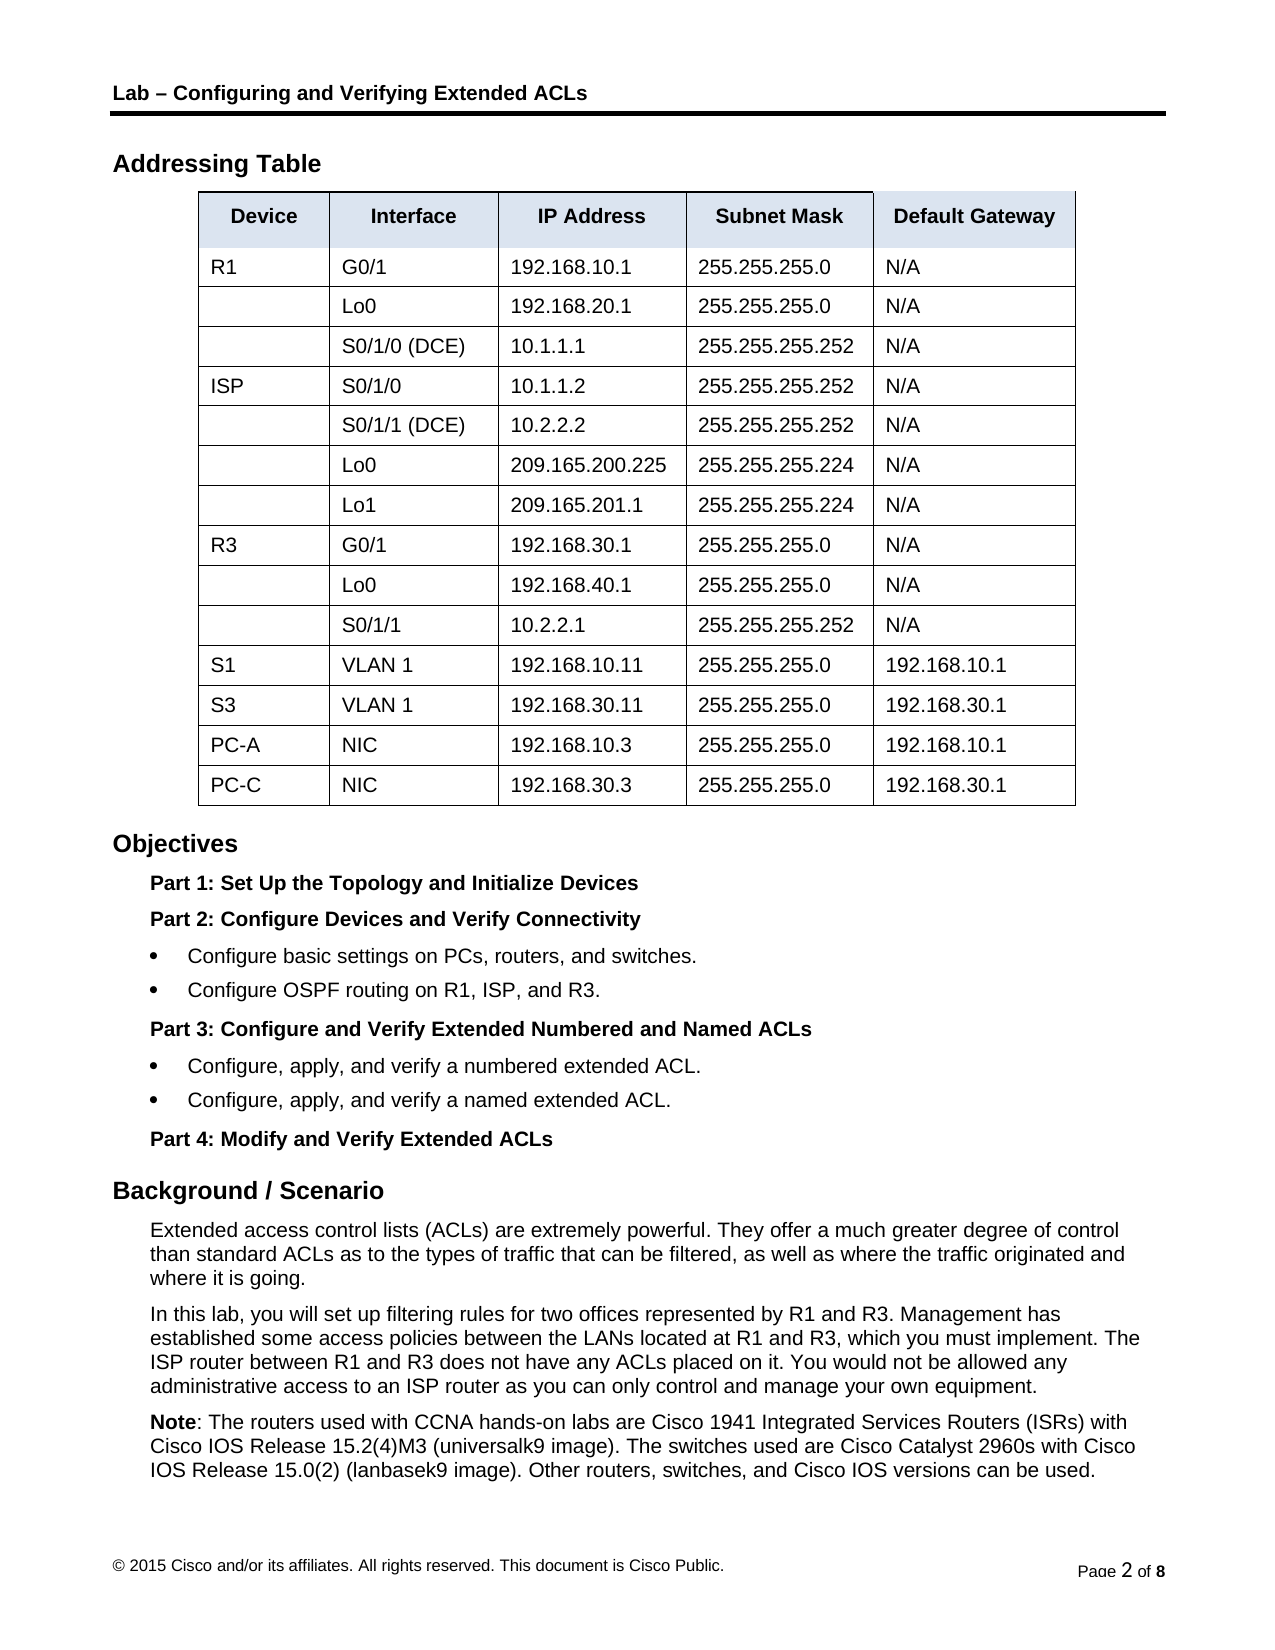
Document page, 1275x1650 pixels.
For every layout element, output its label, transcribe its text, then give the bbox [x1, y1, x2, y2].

table_cell N/A [874, 367, 1075, 405]
table_cell G0/1 [330, 526, 498, 565]
table_cell 255.255.255.252 [687, 406, 873, 445]
table_header IP Address [499, 193, 686, 246]
text Extended access control lists (ACLs) are extremely powerful. They offer a much greater degree of control than standard ACLs as to the types of traffic that can be filtered, as well as where the traffic originated and where it is going. [150, 1218, 1146, 1289]
text Addressing Table [112, 148, 1179, 177]
table_cell S0/1/0 [330, 367, 498, 405]
table_cell [199, 287, 329, 326]
table_cell 209.165.201.1 [499, 486, 686, 525]
table_cell [199, 327, 329, 366]
table_cell 192.168.30.3 [499, 766, 686, 804]
table_cell S0/1/1 (DCE) [330, 406, 498, 445]
table_header Subnet Mask [687, 193, 873, 246]
text Part 4: Modify and Verify Extended ACLs [112, 1127, 1179, 1151]
text Background / Scenario [112, 1176, 1179, 1205]
text In this lab, you will set up filtering rules for two offices represented by R1 and R3. Management has established some access policies between the LANs located at R1 and R3, which you must implement. The ISP router between R1 and R3 does not have any ACLs placed on it. You would not be allowed any administrative access to an ISP router as you can only control and manage your own equipment. [150, 1302, 1146, 1398]
table_cell N/A [874, 327, 1075, 366]
list Configure, apply, and verify a named extended ACL. [150, 1087, 1179, 1112]
table_cell 10.2.2.1 [499, 606, 686, 645]
table_cell S3 [199, 686, 329, 725]
table_cell S1 [199, 646, 329, 685]
table_cell N/A [874, 248, 1075, 286]
table_cell VLAN 1 [330, 686, 498, 725]
table_cell S0/1/0 (DCE) [330, 327, 498, 366]
table_cell 192.168.30.11 [499, 686, 686, 725]
table_cell NIC [330, 766, 498, 804]
table_cell 10.1.1.1 [499, 327, 686, 366]
table_cell N/A [874, 606, 1075, 645]
table_cell 192.168.10.1 [874, 726, 1075, 764]
table_cell 255.255.255.0 [687, 766, 873, 804]
table_cell S0/1/1 [330, 606, 498, 645]
text Objectives [112, 829, 1179, 858]
table_cell NIC [330, 726, 498, 764]
table_cell [199, 406, 329, 445]
table_cell Lo0 [330, 446, 498, 485]
table_cell 209.165.200.225 [499, 446, 686, 485]
table_header Interface [330, 193, 498, 246]
table_cell R1 [199, 248, 329, 286]
table_cell 255.255.255.252 [687, 606, 873, 645]
table_cell Lo1 [330, 486, 498, 525]
table_cell 10.2.2.2 [499, 406, 686, 445]
table_cell [199, 446, 329, 485]
table_header Default Gateway [874, 193, 1075, 246]
table_cell 255.255.255.0 [687, 726, 873, 764]
table_cell N/A [874, 446, 1075, 485]
table_cell Lo0 [330, 566, 498, 605]
list Configure basic settings on PCs, routers, and switches. [150, 944, 1179, 968]
table_cell 192.168.30.1 [874, 766, 1075, 804]
table_cell 192.168.30.1 [874, 686, 1075, 725]
table_cell PC-C [199, 766, 329, 804]
table_cell 255.255.255.224 [687, 486, 873, 525]
table_cell 255.255.255.0 [687, 248, 873, 286]
text Note: The routers used with CCNA hands-on labs are Cisco 1941 Integrated Services Routers (ISRs) with Cisco IOS Release 15.2(4)M3 (universalk9 image). The switches used are Cisco Catalyst 2960s with Cisco IOS Release 15.0(2) (lanbasek9 image). Other routers, switches, and Cisco IOS versions can be used. [150, 1410, 1146, 1482]
table_cell 10.1.1.2 [499, 367, 686, 405]
table_cell 255.255.255.0 [687, 526, 873, 565]
table_cell ISP [199, 367, 329, 405]
table_cell Lo0 [330, 287, 498, 326]
table_cell 192.168.40.1 [499, 566, 686, 605]
table_cell PC-A [199, 726, 329, 764]
table_cell 255.255.255.224 [687, 446, 873, 485]
table_cell G0/1 [330, 248, 498, 286]
table_cell [199, 606, 329, 645]
table_cell N/A [874, 526, 1075, 565]
table_cell [199, 566, 329, 605]
table_cell N/A [874, 287, 1075, 326]
table_header Device [199, 193, 329, 246]
table_cell R3 [199, 526, 329, 565]
table_cell VLAN 1 [330, 646, 498, 685]
table_cell 255.255.255.0 [687, 566, 873, 605]
table_cell 255.255.255.252 [687, 327, 873, 366]
table_cell 192.168.10.1 [499, 248, 686, 286]
table_cell 255.255.255.252 [687, 367, 873, 405]
table_cell N/A [874, 486, 1075, 525]
table_cell 192.168.30.1 [499, 526, 686, 565]
list Configure OSPF routing on R1, ISP, and R3. [150, 978, 1179, 1002]
text Part 3: Configure and Verify Extended Numbered and Named ACLs [150, 1017, 1179, 1041]
table_cell N/A [874, 566, 1075, 605]
list Configure, apply, and verify a numbered extended ACL. [150, 1054, 1179, 1078]
table_cell 192.168.20.1 [499, 287, 686, 326]
table_cell 192.168.10.11 [499, 646, 686, 685]
table_cell 255.255.255.0 [687, 646, 873, 685]
table_cell 255.255.255.0 [687, 287, 873, 326]
table_cell N/A [874, 406, 1075, 445]
table_cell [199, 486, 329, 525]
table_cell 255.255.255.0 [687, 686, 873, 725]
table_cell 192.168.10.1 [874, 646, 1075, 685]
text Part 1: Set Up the Topology and Initialize Devices Part 2: Configure Devices and Verify Connectivity [150, 871, 672, 931]
table_cell 192.168.10.3 [499, 726, 686, 764]
